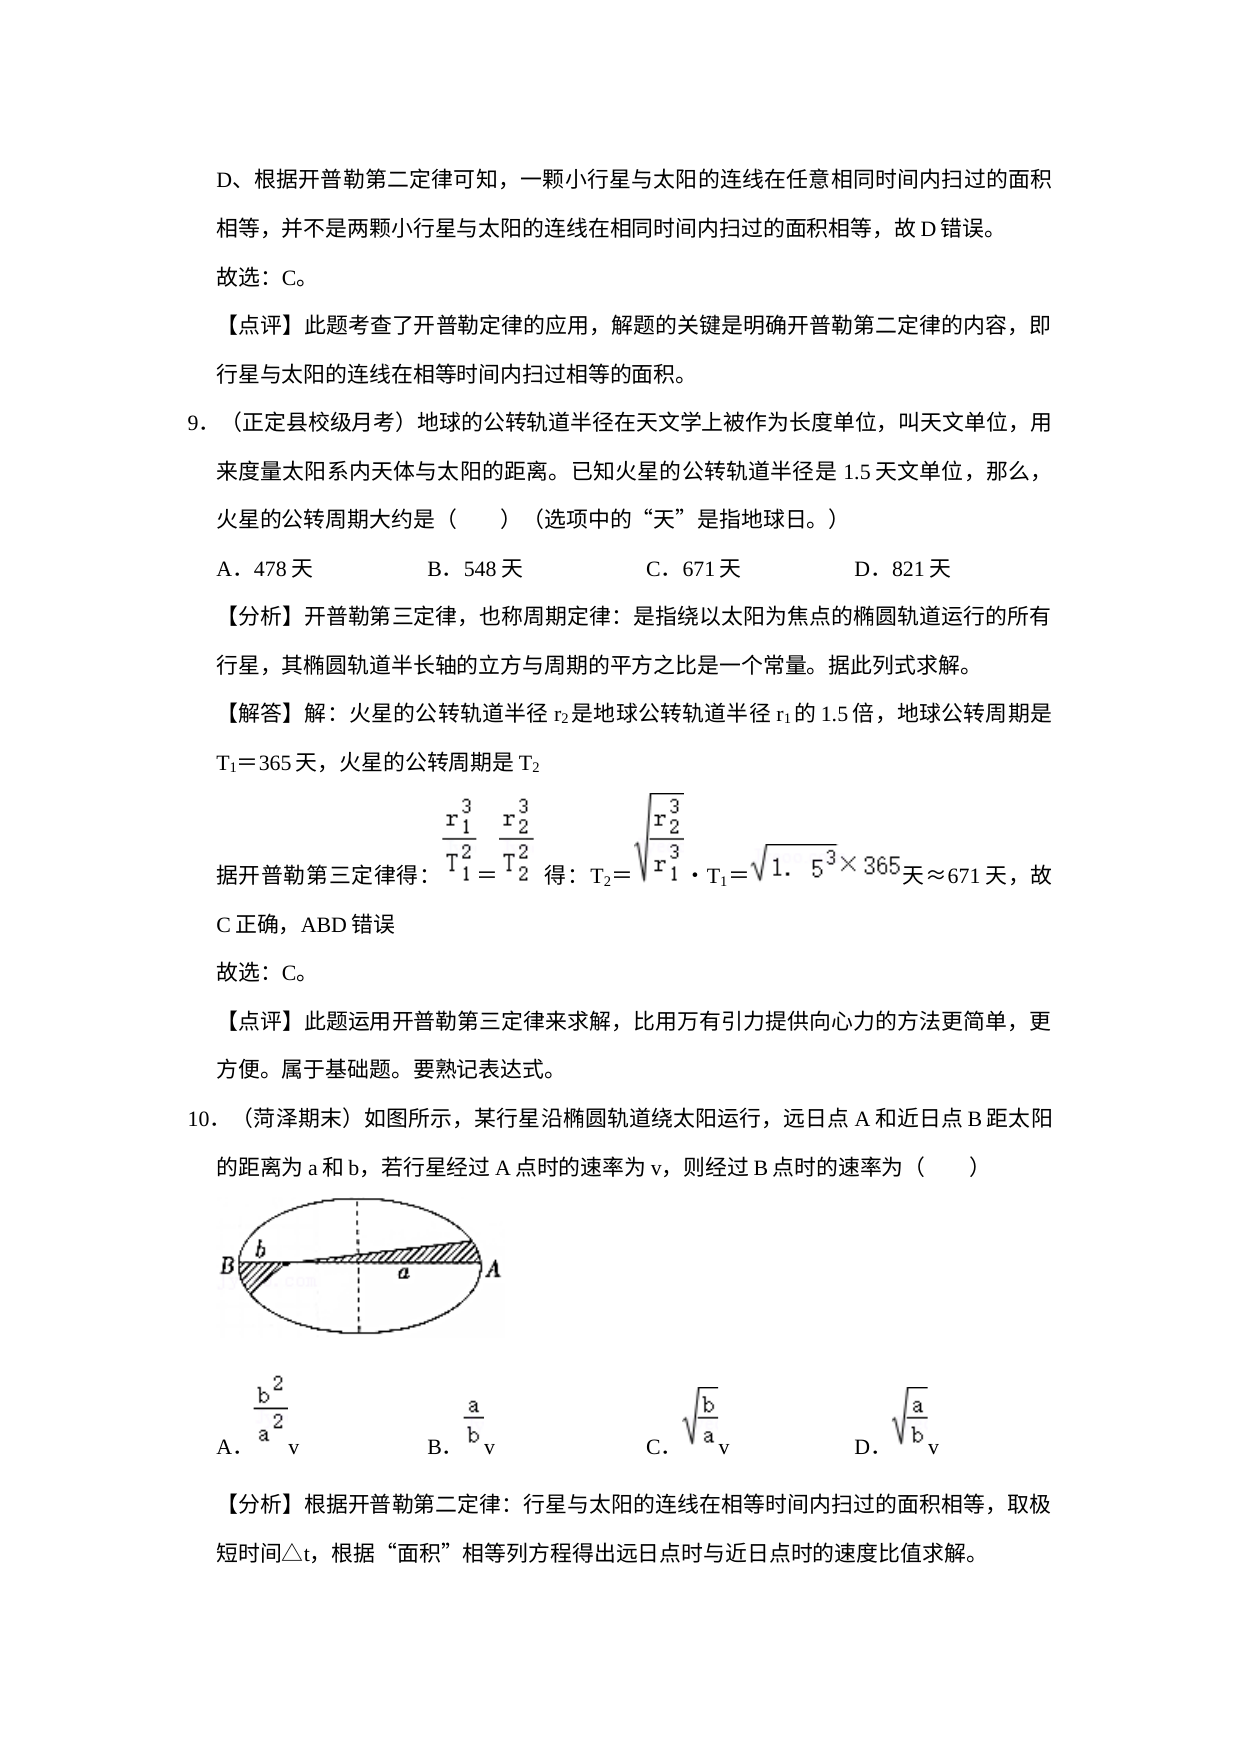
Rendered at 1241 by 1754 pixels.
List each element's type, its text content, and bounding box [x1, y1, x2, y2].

text 9．（正定县校级月考）地球的公转轨道半径在天文学上被作为长度单位，叫天文单位，用来度量太阳系内天体与太阳的距离。已知火星的公转轨道半径是1.5天文单位，那么，火星的公转周期大约是（ ）（选项中的“天”是指地球日。） [187, 404, 1053, 534]
text 故选：C。 [216, 259, 1053, 292]
picture [499, 796, 534, 884]
picture [253, 1373, 288, 1446]
picture [216, 1197, 505, 1342]
text 【解答】解：火星的公转轨道半径r2是地球公转轨道半径r1的1.5倍，地球公转周期是T1＝365天，火星的公转周期是T2 [216, 696, 1053, 777]
picture [682, 1387, 719, 1446]
picture [750, 844, 903, 884]
picture [634, 793, 684, 884]
picture [463, 1390, 484, 1446]
picture [442, 796, 477, 884]
picture [891, 1387, 928, 1446]
text D、根据开普勒第二定律可知，一颗小行星与太阳的连线在任意相同时间内扫过的面积相等，并不是两颗小行星与太阳的连线在相同时间内扫过的面积相等，故D错误。 [216, 162, 1053, 243]
text 【点评】此题考查了开普勒定律的应用，解题的关键是明确开普勒第二定律的内容，即行星与太阳的连线在相等时间内扫过相等的面积。 [216, 307, 1053, 389]
text 故选：C。 [216, 955, 1053, 987]
text 【点评】此题运用开普勒第三定律来求解，比用万有引力提供向心力的方法更简单，更方便。属于基础题。要熟记表达式。 [216, 1003, 1053, 1084]
text 据开普勒第三定律得：＝ 得：T2＝•T1＝天≈671天，故C正确，ABD错误 [216, 793, 1053, 939]
text A．478天 B．548天 C．671天 D．821天 [187, 550, 1053, 583]
text 10．（菏泽期末）如图所示，某行星沿椭圆轨道绕太阳运行，远日点A和近日点B距太阳的距离为a和b，若行星经过A点时的速率为v，则经过B点时的速率为（ ） [187, 1100, 1053, 1182]
text A．v B．v C．v D．v [187, 1373, 1053, 1471]
text 【分析】开普勒第三定律，也称周期定律：是指绕以太阳为焦点的椭圆轨道运行的所有行星，其椭圆轨道半长轴的立方与周期的平方之比是一个常量。据此列式求解。 [216, 599, 1053, 680]
text 【分析】根据开普勒第二定律：行星与太阳的连线在相等时间内扫过的面积相等，取极短时间△t，根据“面积”相等列方程得出远日点时与近日点时的速度比值求解。 [216, 1487, 1053, 1568]
